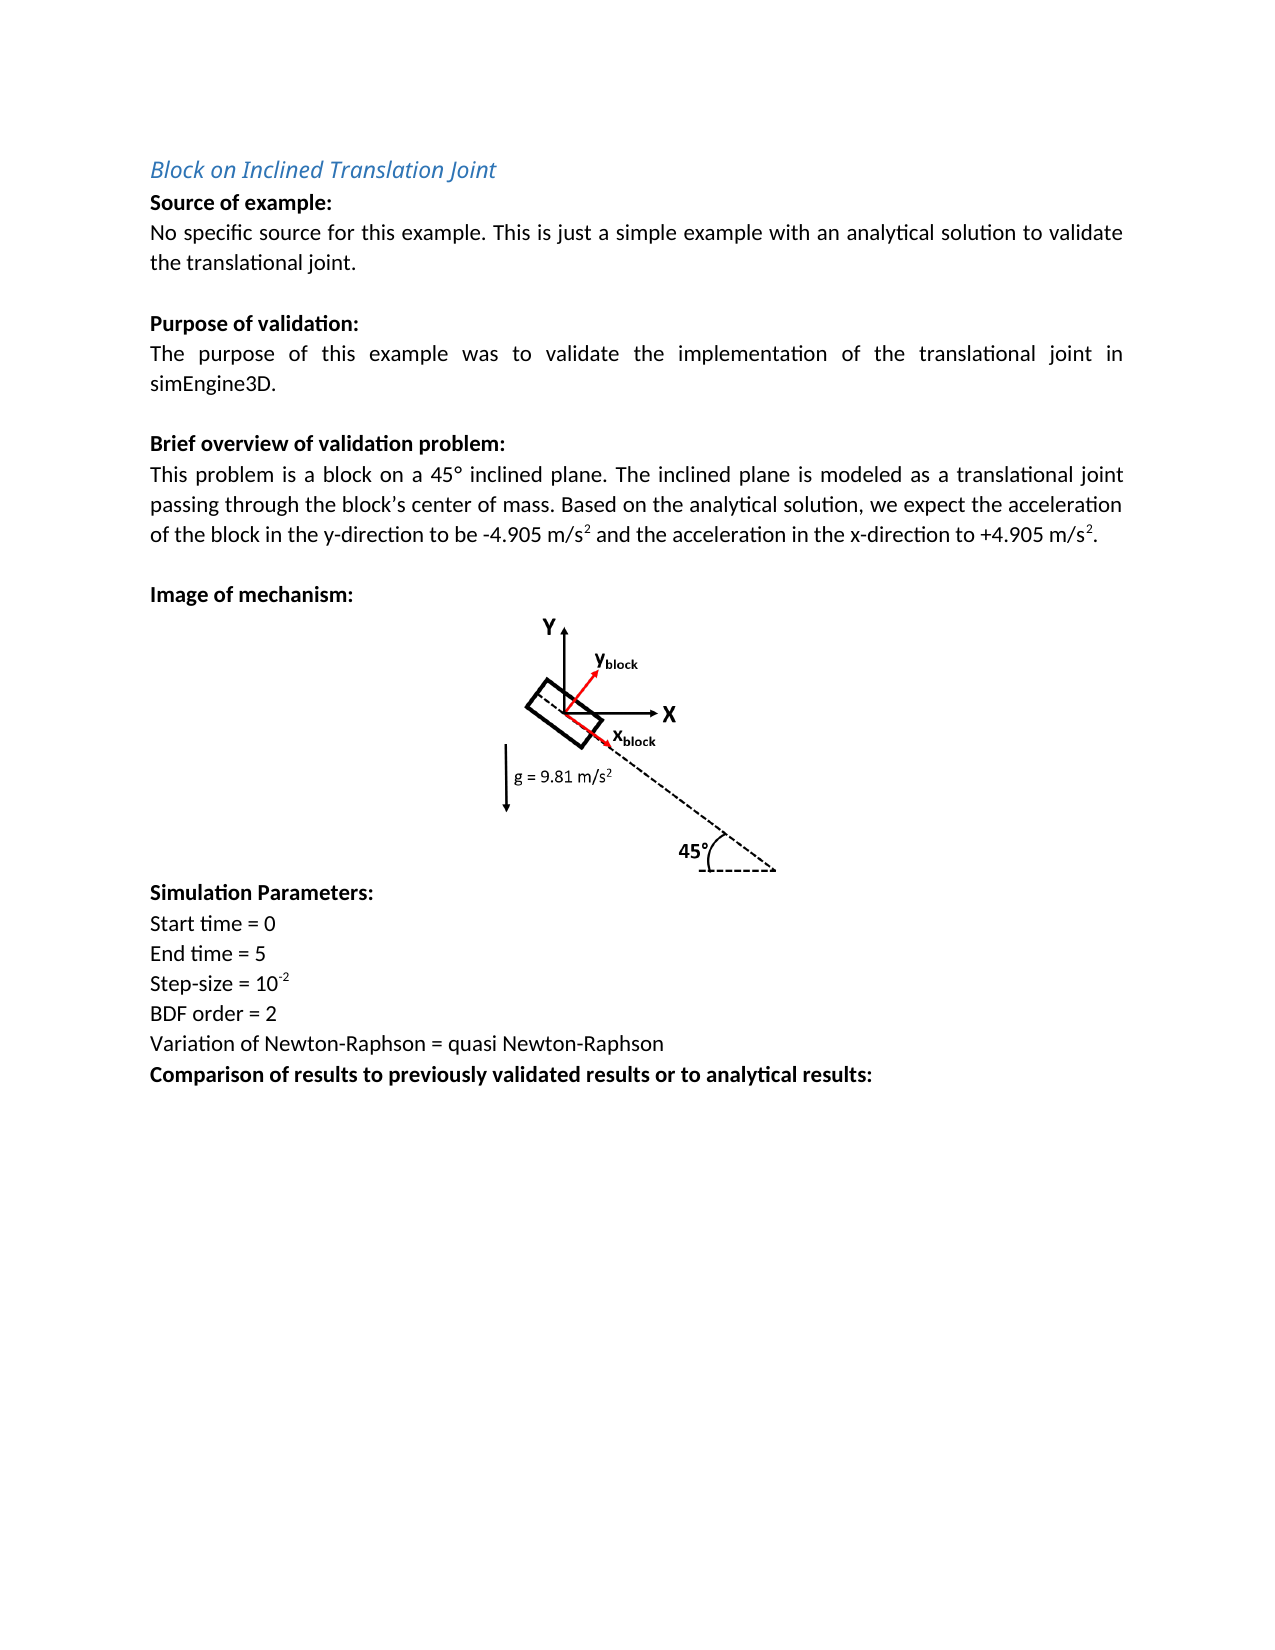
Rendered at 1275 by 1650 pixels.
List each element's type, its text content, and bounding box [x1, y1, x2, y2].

text Step-size = 10-2 [150, 969, 1125, 997]
text Source of example: [150, 188, 1125, 216]
text No specific source for this example. This is just a simple example with an analytical solution to validate the translational joint. [150, 218, 1125, 276]
subtitle Block on Inclined Translation Joint [150, 154, 1125, 185]
picture [498, 610, 777, 877]
text This problem is a block on a 45° inclined plane. The inclined plane is modeled as a translational joint passing through the block’s center of mass. Based on the analytical solution, we expect the acceleration of the block in the y-direction to be -4.905 m/s2 and the acceleration in the x-direction to +4.905 m/s2. [150, 460, 1125, 548]
text BDF order = 2 [150, 999, 1125, 1027]
text Brief overview of validation problem: [150, 429, 1125, 458]
text Start time = 0 [150, 909, 1125, 937]
text Purpose of validation: [150, 309, 1125, 337]
text Variation of Newton-Raphson = quasi Newton-Raphson [150, 1029, 1125, 1057]
text Simulation Parameters: [150, 878, 1125, 906]
text Comparison of results to previously validated results or to analytical results: [150, 1060, 1125, 1088]
text Image of mechanism: [150, 581, 1125, 609]
text The purpose of this example was to validate the implementation of the translational joint in simEngine3D. [150, 339, 1125, 397]
text End time = 5 [150, 939, 1125, 967]
